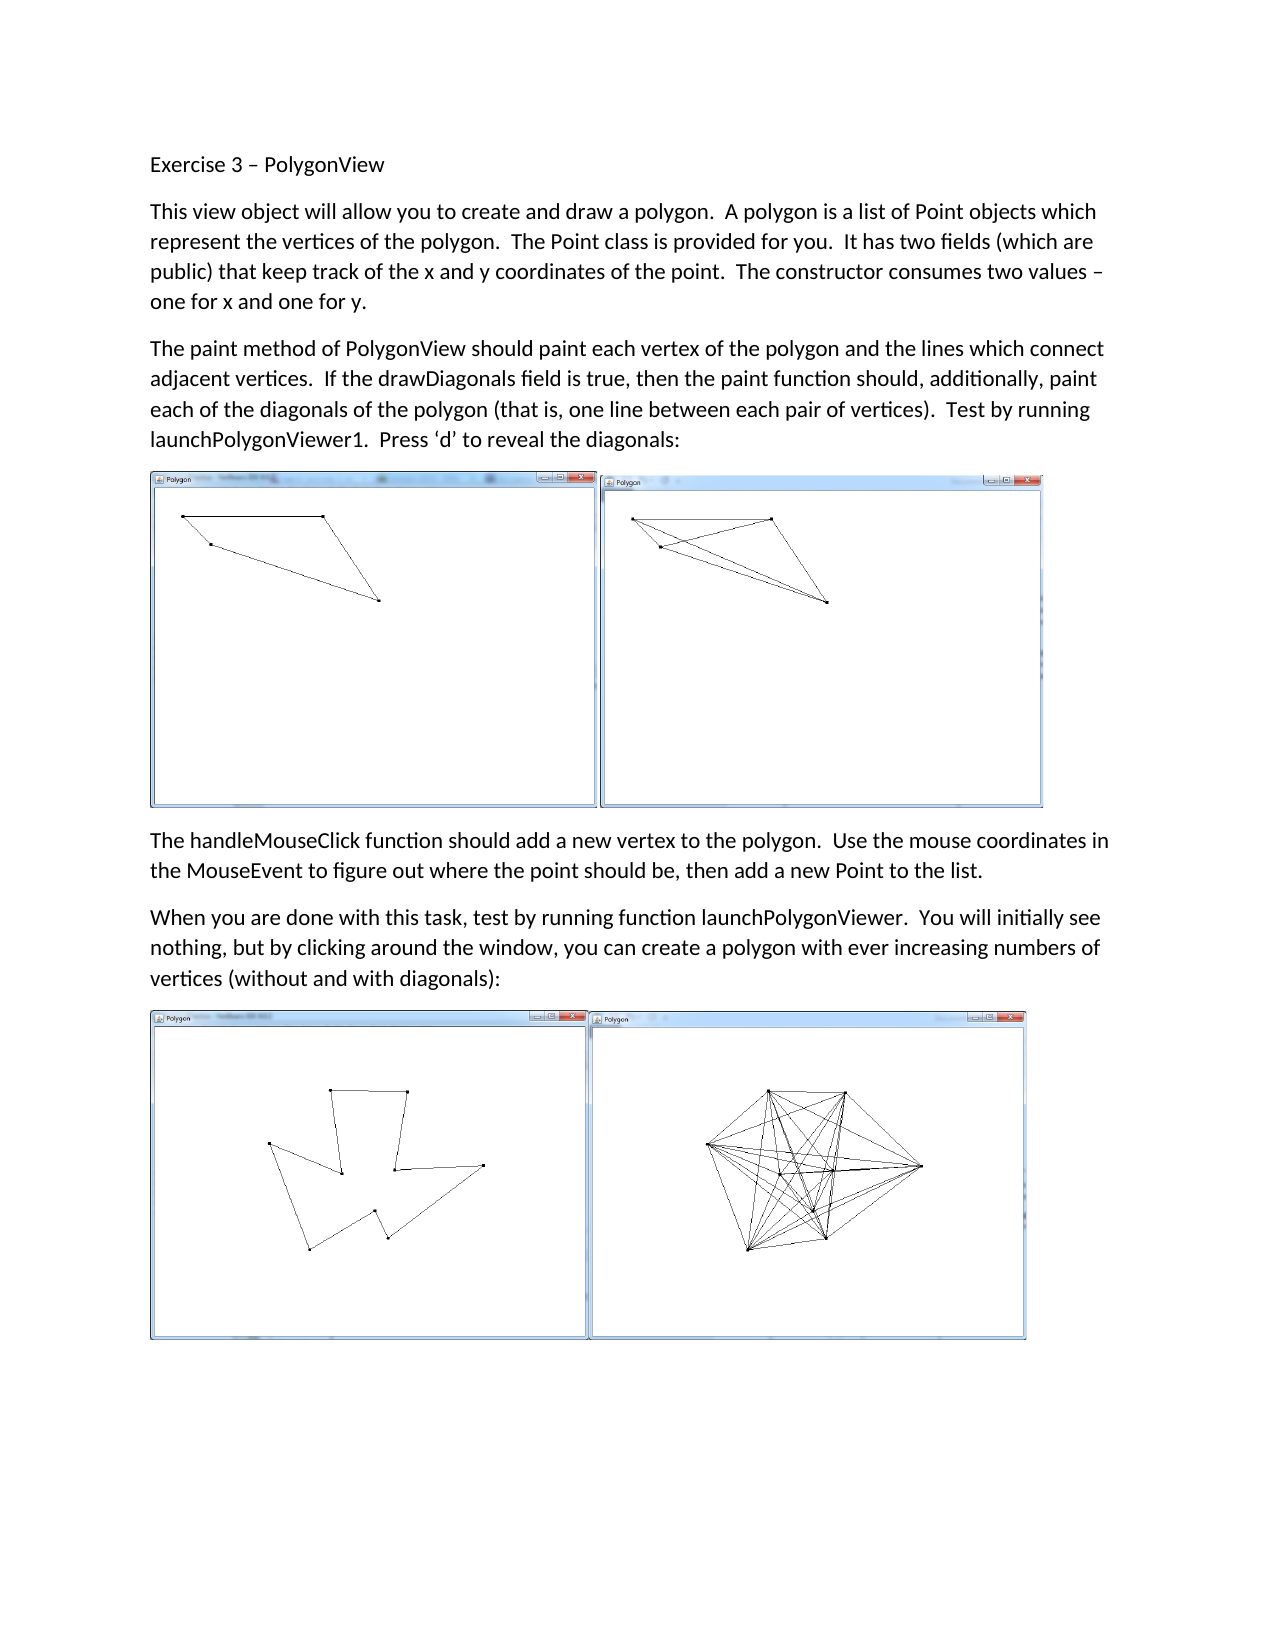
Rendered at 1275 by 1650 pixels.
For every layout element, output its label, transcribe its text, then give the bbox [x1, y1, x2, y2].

text Exercise 3 – PolygonView [150, 150, 1125, 178]
picture [150, 1010, 1027, 1340]
picture [150, 471, 598, 808]
text When you are done with this task, test by running function launchPolygonViewer. You will initially see nothing, but by clicking around the window, you can create a polygon with ever increasing numbers of vertices (without and with diagonals): [150, 903, 1125, 992]
picture [600, 475, 1044, 808]
text The paint method of PolygonView should paint each vertex of the polygon and the lines which connect adjacent vertices. If the drawDiagonals field is true, then the paint function should, additionally, paint each of the diagonals of the polygon (that is, one line between each pair of vertices). Test by running launchPolygonViewer1. Press ‘d’ to reveal the diagonals: [150, 334, 1125, 453]
text This view object will allow you to create and draw a polygon. A polygon is a list of Point objects which represent the vertices of the polygon. The Point class is provided for you. It has two fields (which are public) that keep track of the x and y coordinates of the point. The constructor consumes two values – one for x and one for y. [150, 197, 1125, 316]
text The handleMouseClick function should add a new vertex to the polygon. Use the mouse coordinates in the MouseEvent to figure out where the point should be, then add a new Point to the list. [150, 826, 1125, 884]
